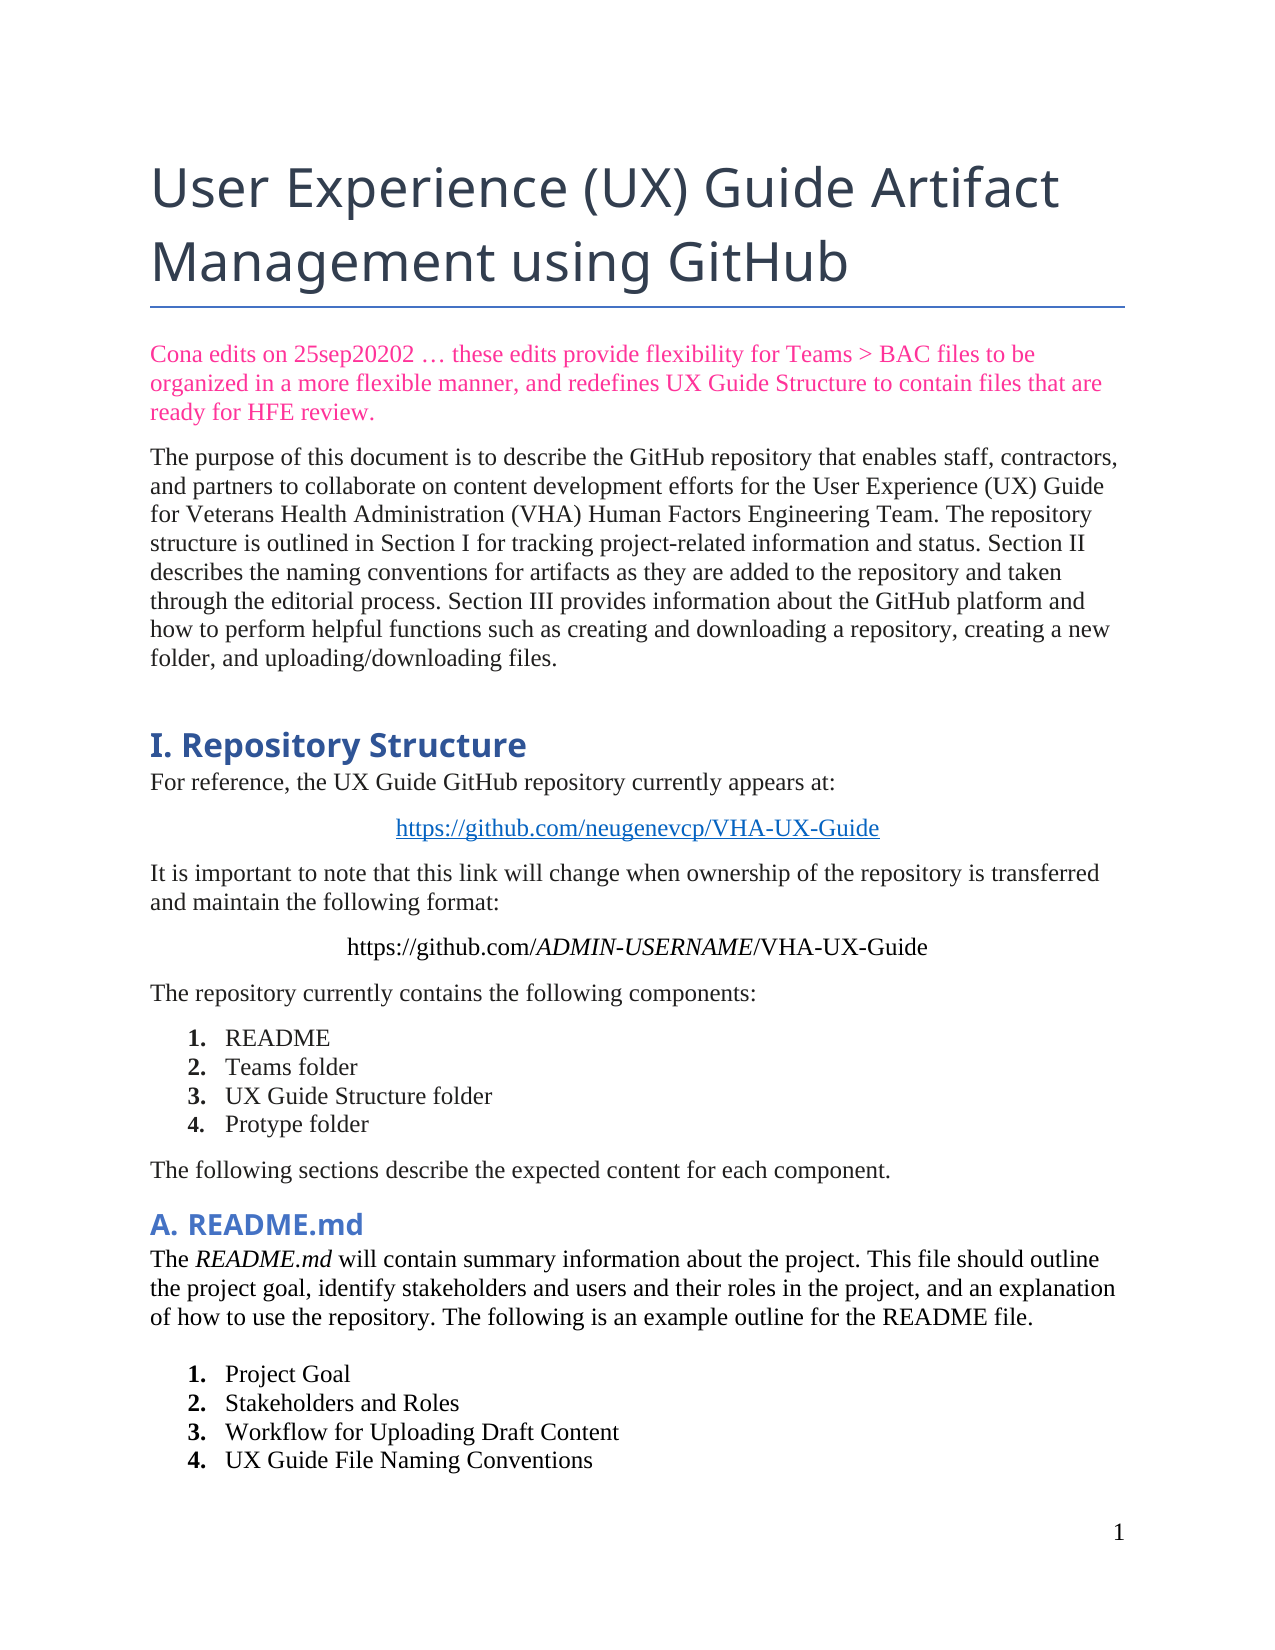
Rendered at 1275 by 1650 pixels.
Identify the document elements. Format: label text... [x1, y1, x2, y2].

text The README.md will contain summary information about the project. This file should outline the project goal, identify stakeholders and users and their roles in the project, and an explanation of how to use the repository. The following is an example outline for the README file. [150, 1244, 1125, 1331]
list UX Guide Structure folder [187, 1081, 1125, 1109]
list Protype folder [187, 1109, 1125, 1138]
text https://github.com/neugenevcp/VHA-UX-Guide [150, 813, 1125, 842]
text It is important to note that this link will change when ownership of the repository is transferred and maintain the following format: [150, 858, 1125, 916]
text https://github.com/ADMIN-USERNAME/VHA-UX-Guide [150, 932, 1125, 961]
list Workflow for Uploading Draft Content [187, 1417, 1125, 1446]
list Project Goal [187, 1359, 1125, 1388]
subtitle README.md [150, 1204, 1125, 1244]
text For reference, the UX Guide GitHub repository currently appears at: [150, 767, 1125, 796]
list README [187, 1023, 1125, 1052]
list Stakeholders and Roles [187, 1388, 1125, 1417]
text Cona edits on 25sep20202 … these edits provide flexibility for Teams > BAC files to be organized in a more flexible manner, and redefines UX Guide Structure to contain files that are ready for HFE review. [150, 339, 1125, 425]
title User Experience (UX) Guide Artifact Management using GitHub [150, 150, 1125, 306]
list Teams folder [187, 1052, 1125, 1081]
list UX Guide File Naming Conventions [187, 1446, 1125, 1474]
text The repository currently contains the following components: [150, 978, 1125, 1007]
text The purpose of this document is to describe the GitHub repository that enables staff, contractors, and partners to collaborate on content development efforts for the User Experience (UX) Guide for Veterans Health Administration (VHA) Human Factors Engineering Team. The repository structure is outlined in Section I for tracking project-related information and status. Section II describes the naming conventions for artifacts as they are added to the repository and taken through the editorial process. Section III provides information about the GitHub platform and how to perform helpful functions such as creating and downloading a repository, creating a new folder, and uploading/downloading files. [150, 442, 1125, 672]
text The following sections describe the expected content for each component. [150, 1155, 1125, 1184]
subtitle I. Repository Structure [150, 722, 1125, 767]
